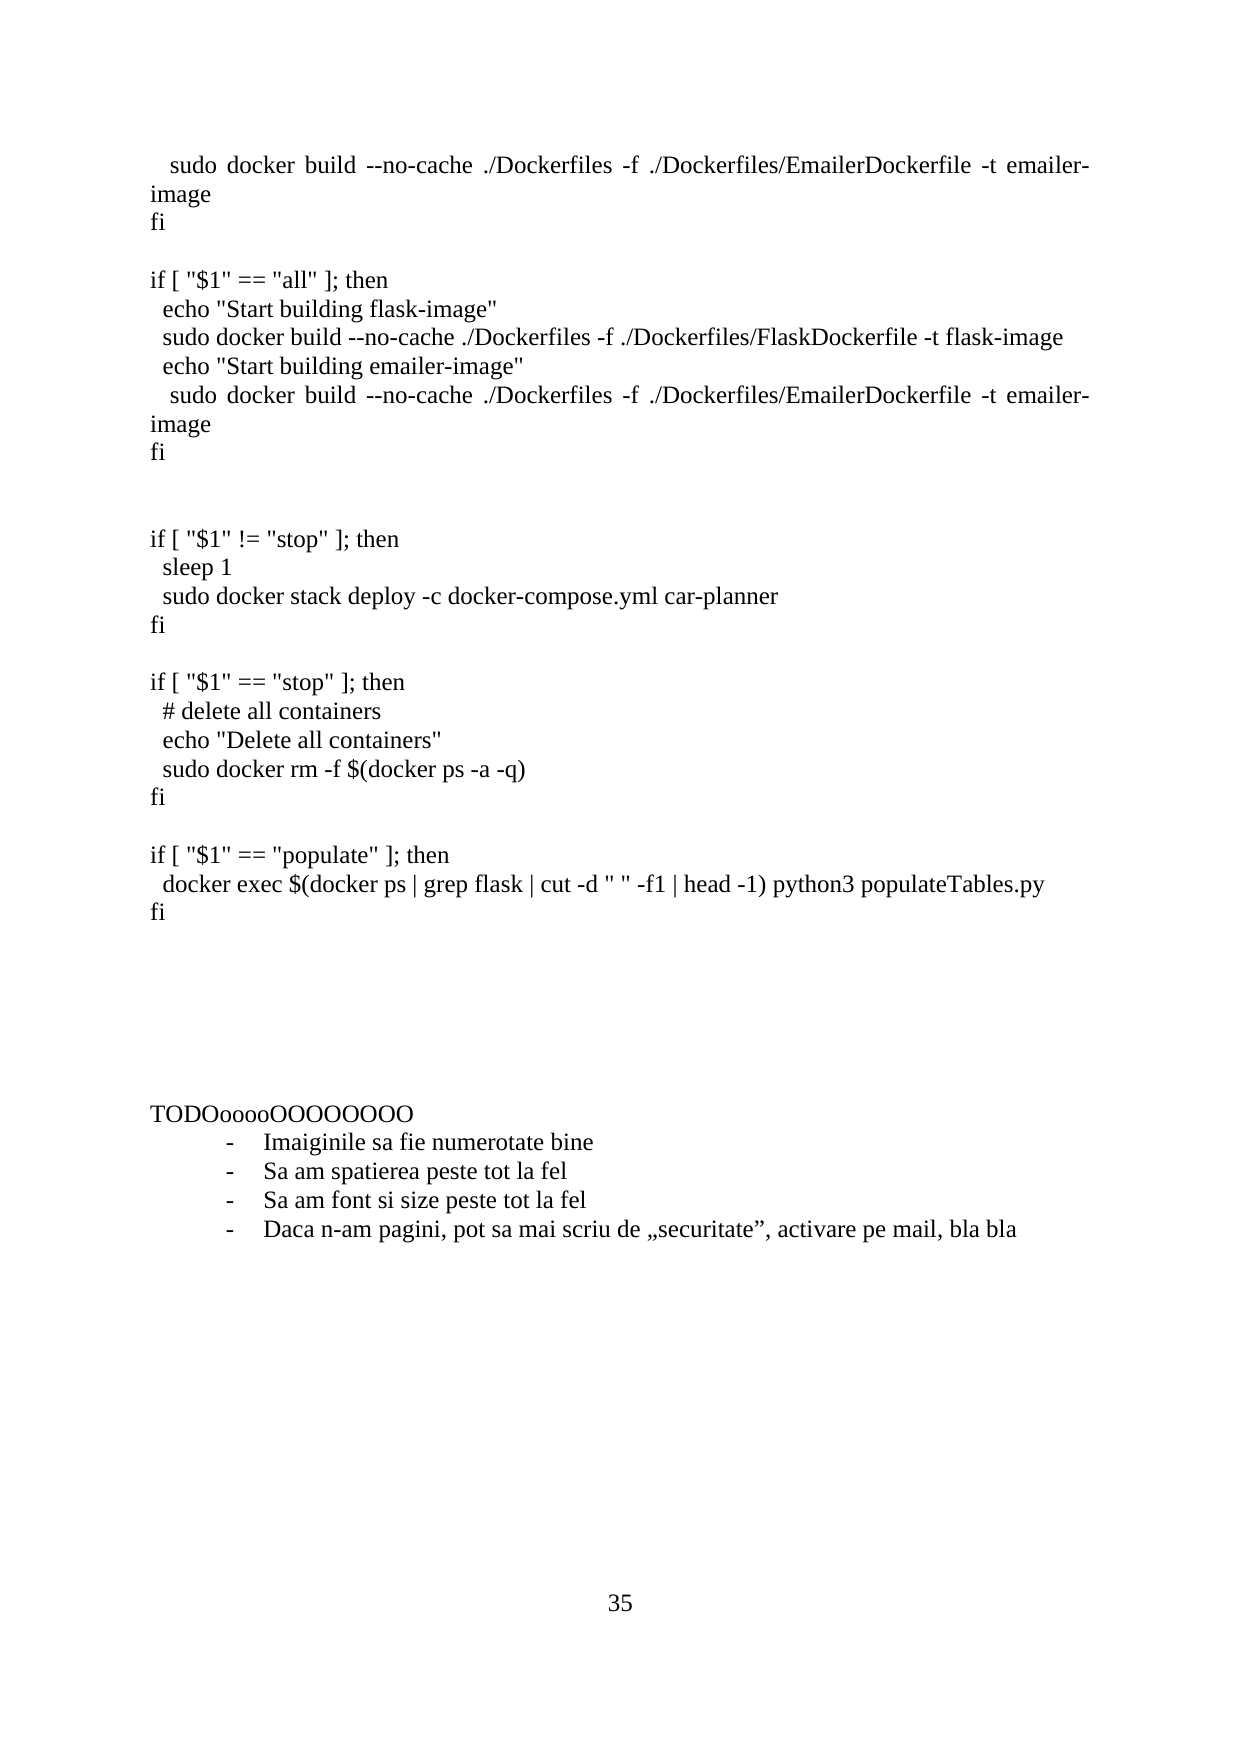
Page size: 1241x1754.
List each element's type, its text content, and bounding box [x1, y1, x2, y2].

text docker exec $(docker ps | grep flask | cut -d " " -f1 | head -1) python3 populateTables.py [150, 869, 1090, 897]
text # delete all containers [150, 696, 1090, 725]
text fi [150, 437, 1090, 466]
text TODOooooOOOOOOOO [150, 1099, 1090, 1127]
text sudo docker build --no-cache ./Dockerfiles -f ./Dockerfiles/EmailerDockerfile -t emailer-image [150, 150, 1090, 207]
text sudo docker stack deploy -c docker-compose.yml car-planner [150, 581, 1090, 610]
text if [ "$1" == "stop" ]; then [150, 667, 1090, 696]
list Imaiginile sa fie numerotate bine [226, 1127, 1090, 1156]
list Sa am spatierea peste tot la fel [226, 1156, 1090, 1185]
text echo "Delete all containers" [150, 725, 1090, 754]
list Daca n-am pagini, pot sa mai scriu de „securitate”, activare pe mail, bla bla [226, 1214, 1090, 1242]
text echo "Start building emailer-image" [150, 351, 1090, 380]
text fi [150, 207, 1090, 236]
text fi [150, 782, 1090, 811]
text if [ "$1" == "populate" ]; then [150, 840, 1090, 869]
text echo "Start building flask-image" [150, 294, 1090, 322]
text fi [150, 897, 1090, 926]
text sudo docker build --no-cache ./Dockerfiles -f ./Dockerfiles/FlaskDockerfile -t flask-image [150, 322, 1090, 351]
list Sa am font si size peste tot la fel [226, 1185, 1090, 1214]
text sleep 1 [150, 552, 1090, 581]
text if [ "$1" != "stop" ]; then [150, 524, 1090, 552]
text sudo docker rm -f $(docker ps -a -q) [150, 754, 1090, 782]
text if [ "$1" == "all" ]; then [150, 265, 1090, 294]
text sudo docker build --no-cache ./Dockerfiles -f ./Dockerfiles/EmailerDockerfile -t emailer-image [150, 380, 1090, 437]
text fi [150, 610, 1090, 639]
